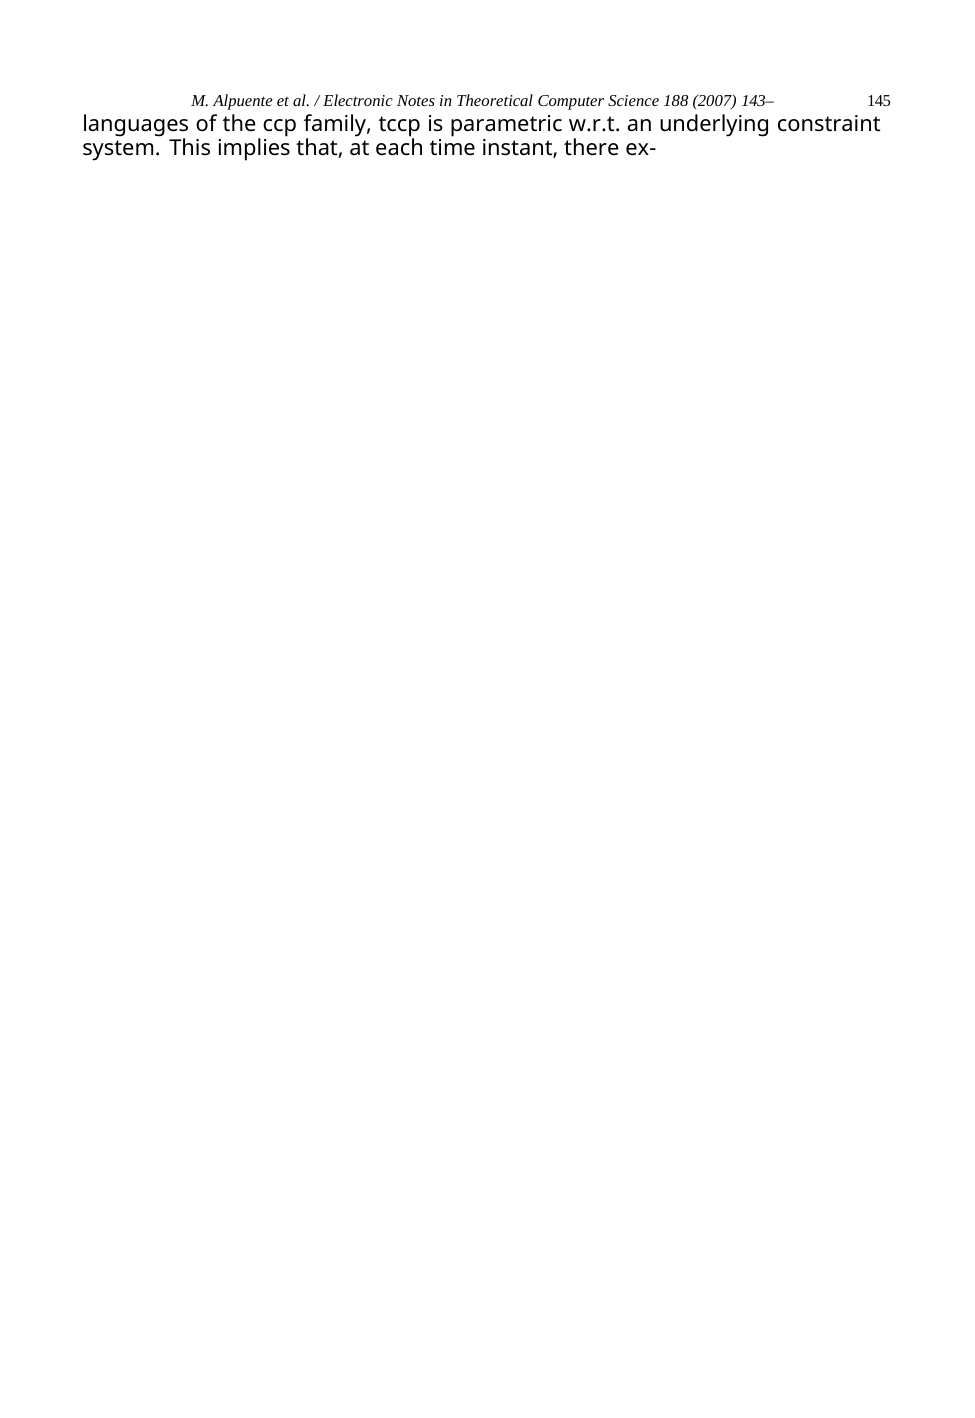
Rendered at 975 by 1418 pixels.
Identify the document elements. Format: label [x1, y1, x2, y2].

text [82, 110, 881, 162]
